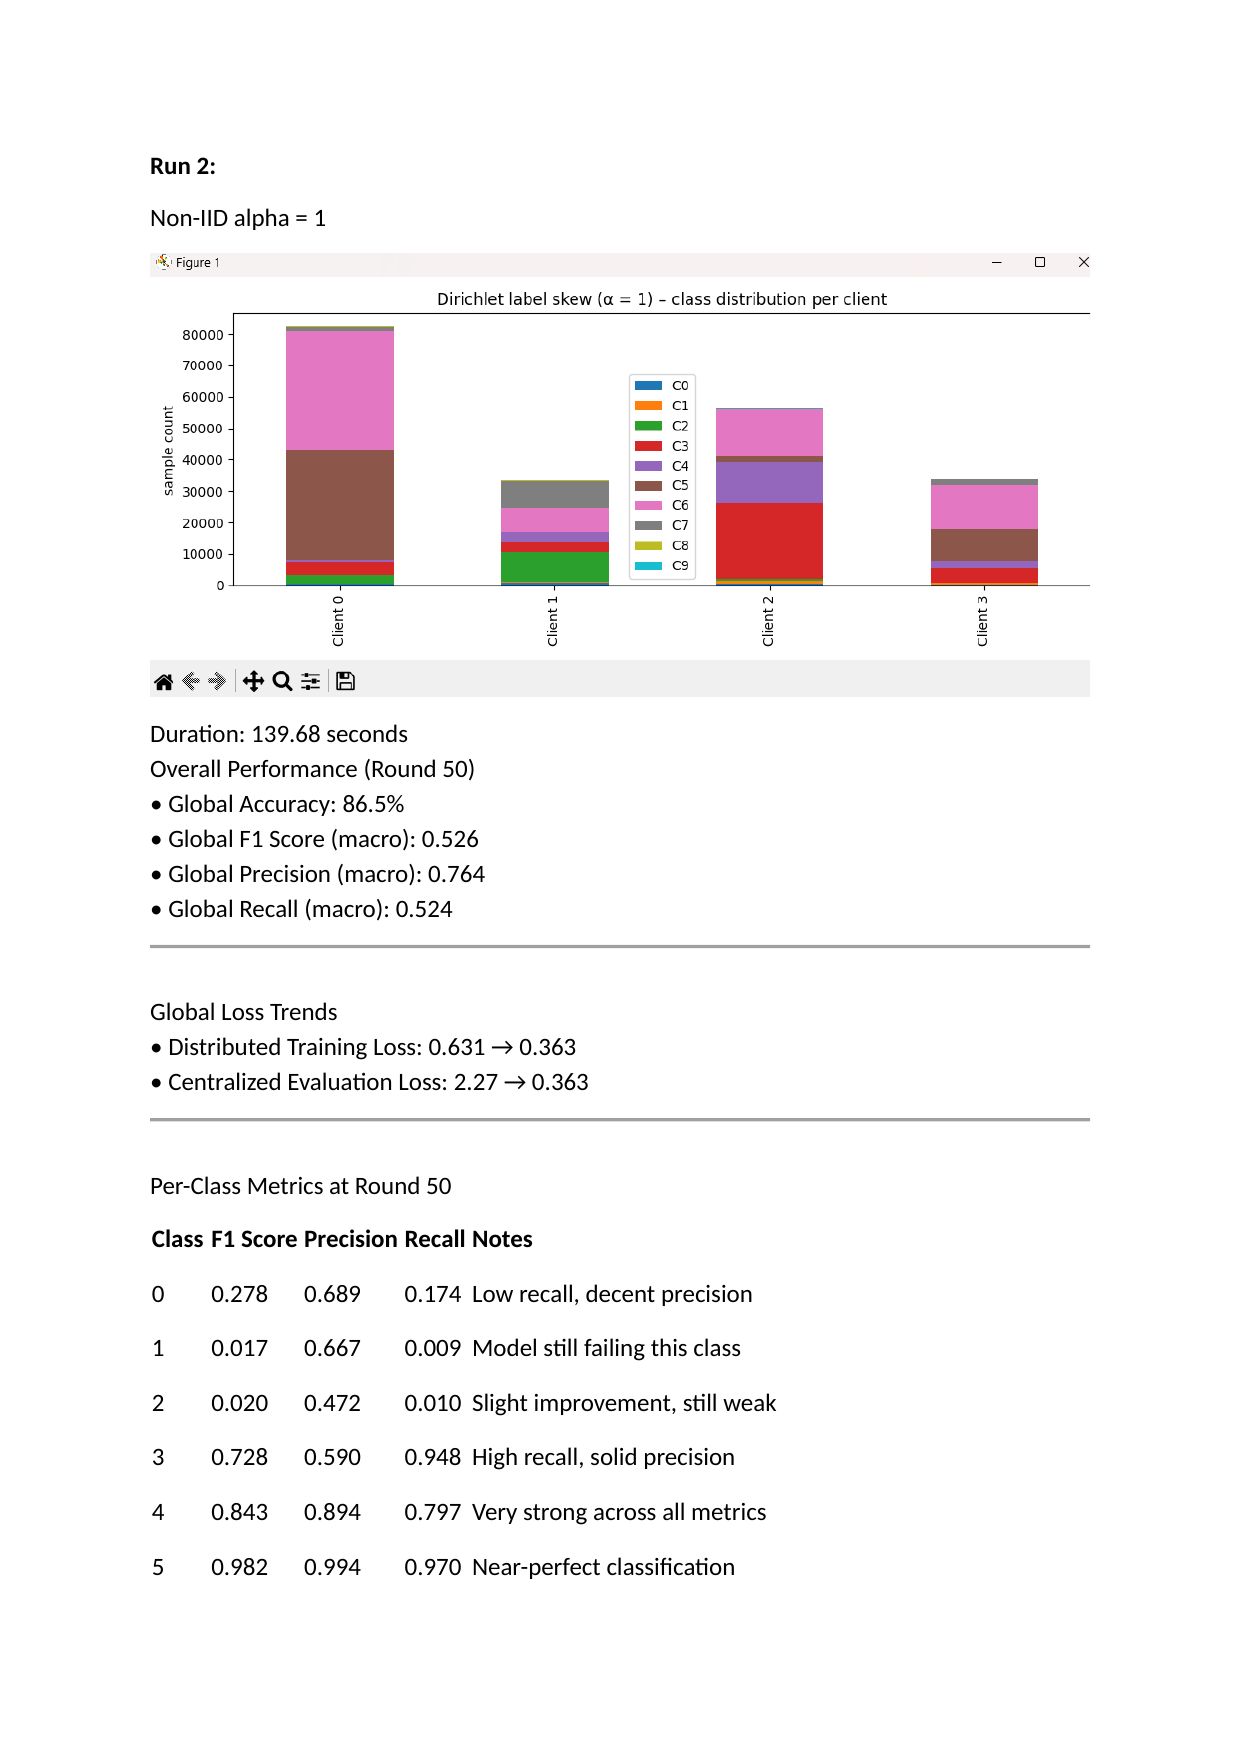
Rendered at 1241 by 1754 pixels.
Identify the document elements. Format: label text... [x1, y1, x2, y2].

table_cell 0.010 [403, 1385, 470, 1440]
table_cell 5 [150, 1549, 209, 1604]
table_cell Slight improvement, still weak [470, 1385, 862, 1440]
table_cell 0.797 [403, 1495, 470, 1549]
table_cell 0.278 [209, 1276, 302, 1331]
table_cell Near-perfect classification [470, 1549, 862, 1604]
table_cell 1 [150, 1331, 209, 1385]
table_cell 0.994 [303, 1549, 403, 1604]
table_cell 0.728 [209, 1440, 302, 1494]
table_cell 3 [150, 1440, 209, 1494]
table_header Recall [403, 1222, 470, 1276]
table_header Precision [303, 1222, 403, 1276]
table_header Notes [470, 1222, 862, 1276]
text Run 2: [150, 150, 1090, 181]
text Per-Class Metrics at Round 50 [150, 1170, 1090, 1200]
table_cell 0.174 [403, 1276, 470, 1331]
table_cell 0.472 [303, 1385, 403, 1440]
text Global Loss Trends • Distributed Training Loss: 0.631 → 0.363 • Centralized Evaluation Loss: 2.27 → 0.363 [150, 997, 1090, 1097]
table_cell 0.843 [209, 1495, 302, 1549]
text Duration: 139.68 seconds Overall Performance (Round 50) • Global Accuracy: 86.5% • Global F1 Score (macro): 0.526 • Global Precision (macro): 0.764 • Global Recall (macro): 0.524 [150, 718, 1090, 924]
table_cell 0.020 [209, 1385, 302, 1440]
table_cell High recall, solid precision [470, 1440, 862, 1494]
table_cell Model still failing this class [470, 1331, 862, 1385]
table_cell 0.689 [303, 1276, 403, 1331]
table_header F1 Score [209, 1222, 302, 1276]
table_cell 0.970 [403, 1549, 470, 1604]
table_cell 0.009 [403, 1331, 470, 1385]
table_cell 0.894 [303, 1495, 403, 1549]
table_cell 0.590 [303, 1440, 403, 1494]
table_cell 0.982 [209, 1549, 302, 1604]
table_cell 4 [150, 1495, 209, 1549]
table_cell 0 [150, 1276, 209, 1331]
table_cell 0.948 [403, 1440, 470, 1494]
table_header Class [150, 1222, 209, 1276]
table_cell 2 [150, 1385, 209, 1440]
table_cell 0.017 [209, 1331, 302, 1385]
table_cell Low recall, decent precision [470, 1276, 862, 1331]
picture [150, 253, 1091, 697]
table_cell 0.667 [303, 1331, 403, 1385]
text Non-IID alpha = 1 [150, 202, 1090, 232]
table_cell Very strong across all metrics [470, 1495, 862, 1549]
